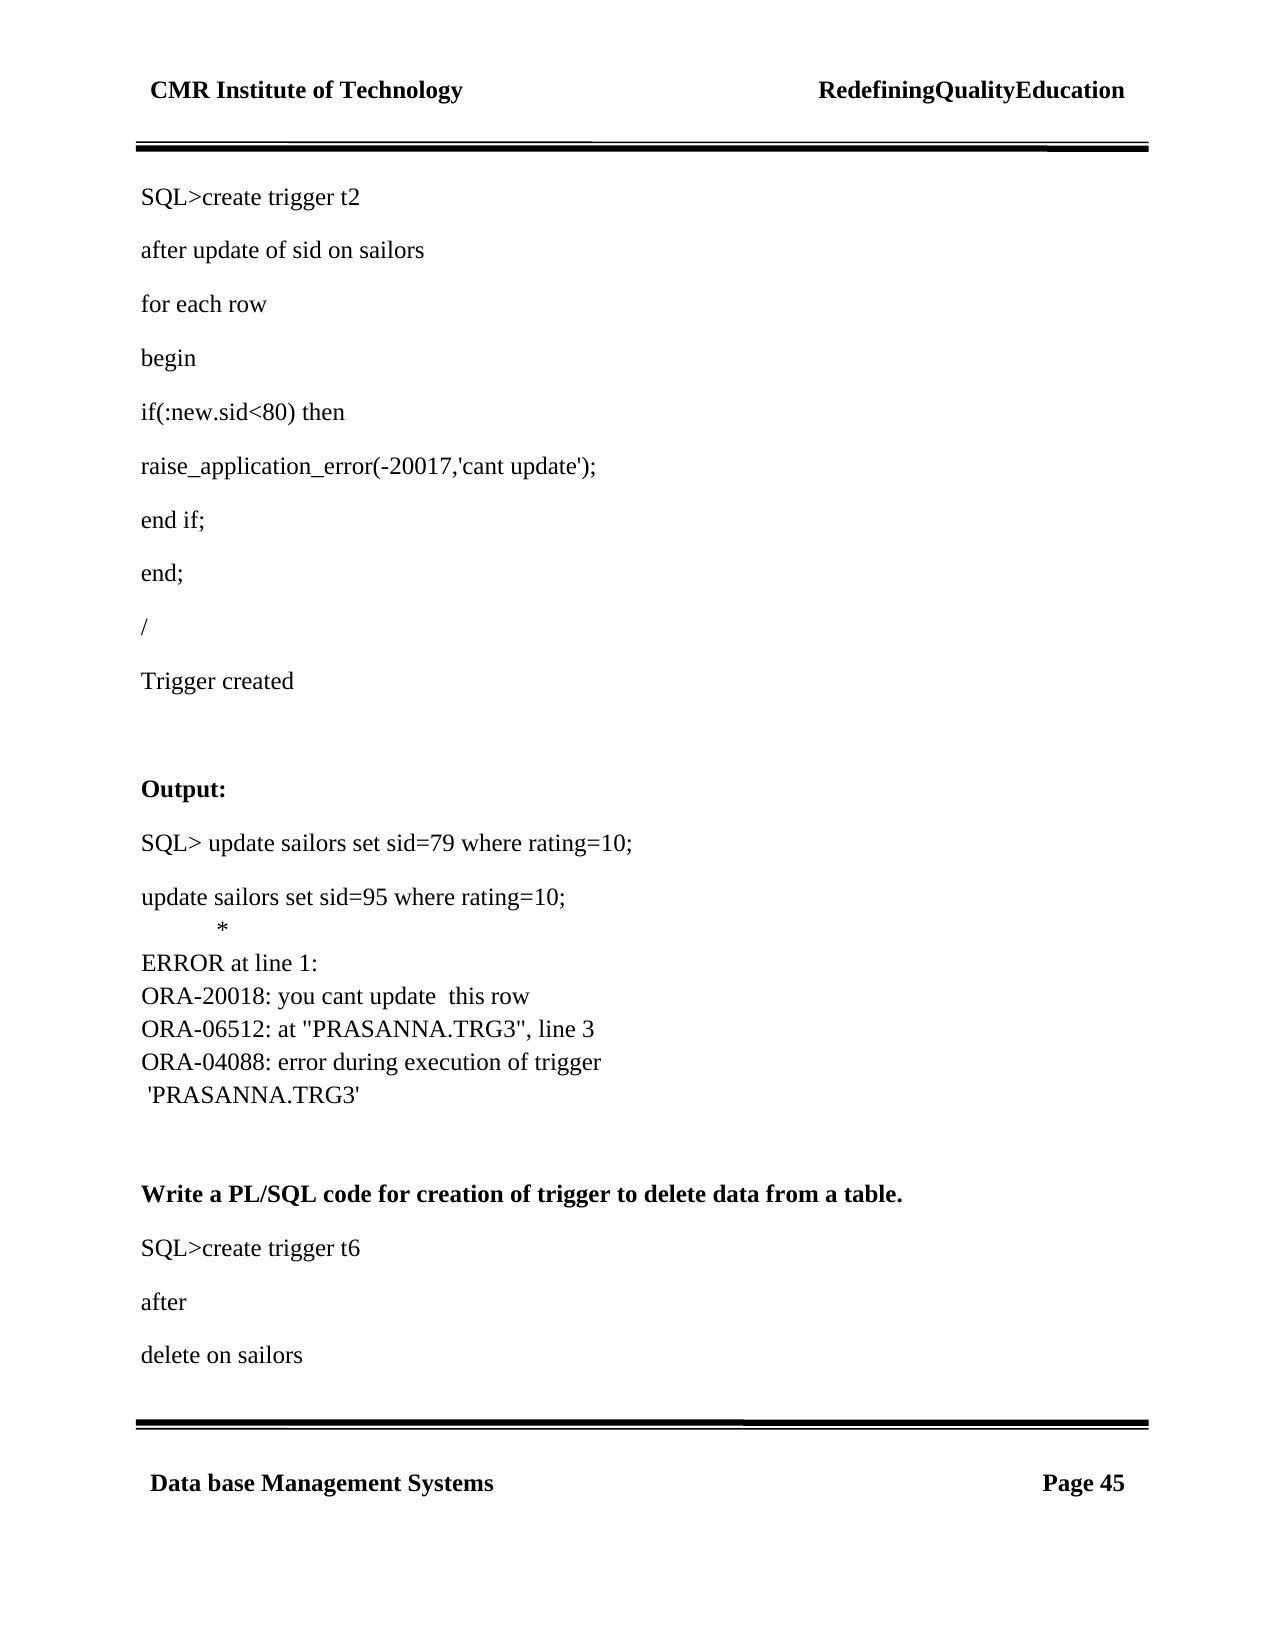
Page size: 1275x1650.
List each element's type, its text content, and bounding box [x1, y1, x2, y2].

text ORA-06512: at "PRASANNA.TRG3", line 3 [141, 1014, 1134, 1042]
text SQL>create trigger t6 [141, 1233, 1134, 1261]
text Trigger created [141, 666, 1134, 695]
text delete on sailors [141, 1340, 1134, 1369]
text / [141, 612, 1134, 641]
text end if; [141, 505, 1134, 533]
text if(:new.sid<80) then [141, 397, 1134, 426]
text SQL>create trigger t2 [141, 182, 1134, 210]
text ERROR at line 1: [141, 948, 1134, 976]
text SQL> update sailors set sid=79 where rating=10; [141, 828, 1134, 857]
text update sailors set sid=95 where rating=10; [141, 882, 1134, 910]
text ORA-04088: error during execution of trigger [141, 1047, 1134, 1076]
text raise_application_error(-20017,'cant update'); [141, 451, 1134, 479]
text Output: [141, 774, 1134, 803]
text 'PRASANNA.TRG3' [141, 1080, 1134, 1108]
text ORA-20018: you cant update this row [141, 981, 1134, 1009]
text for each row [141, 289, 1134, 318]
text end; [141, 558, 1134, 587]
text Write a PL/SQL code for creation of trigger to delete data from a table. [141, 1179, 1134, 1208]
text after [141, 1287, 1134, 1315]
text * [141, 915, 1134, 943]
text after update of sid on sailors [141, 235, 1134, 264]
text begin [141, 343, 1134, 372]
